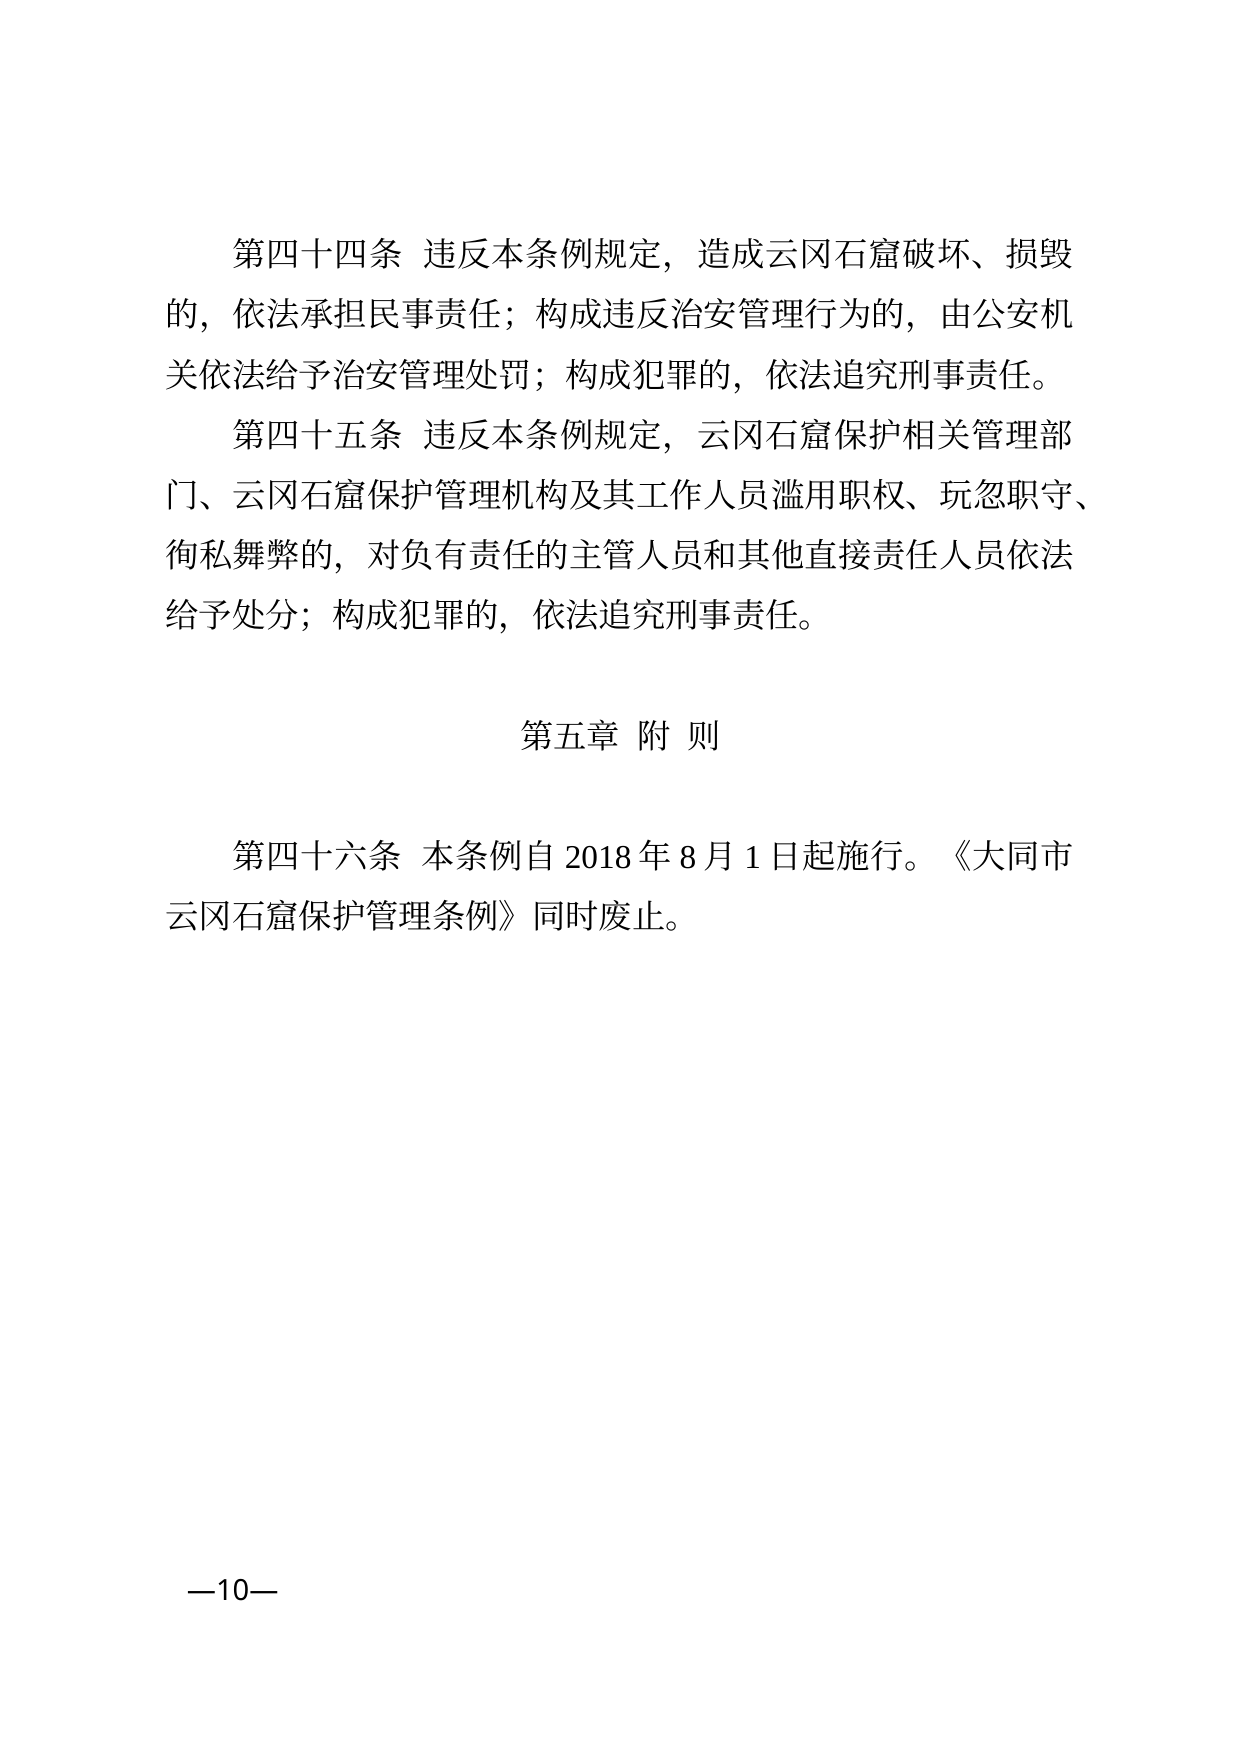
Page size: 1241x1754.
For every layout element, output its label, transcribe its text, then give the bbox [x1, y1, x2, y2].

text 第四十六条 本条例自2018年8月1日起施行。《大同市云冈石窟保护管理条例》同时废止。 [165, 821, 1075, 941]
text 第五章 附 则 [165, 700, 1075, 760]
text 第四十四条 违反本条例规定，造成云冈石窟破坏、损毁的，依法承担民事责任；构成违反治安管理行为的，由公安机关依法给予治安管理处罚；构成犯罪的，依法追究刑事责任。 [165, 218, 1075, 399]
text 第四十五条 违反本条例规定，云冈石窟保护相关管理部门、云冈石窟保护管理机构及其工作人员滥用职权、玩忽职守、徇私舞弊的，对负有责任的主管人员和其他直接责任人员依法给予处分；构成犯罪的，依法追究刑事责任。 [165, 399, 1075, 640]
